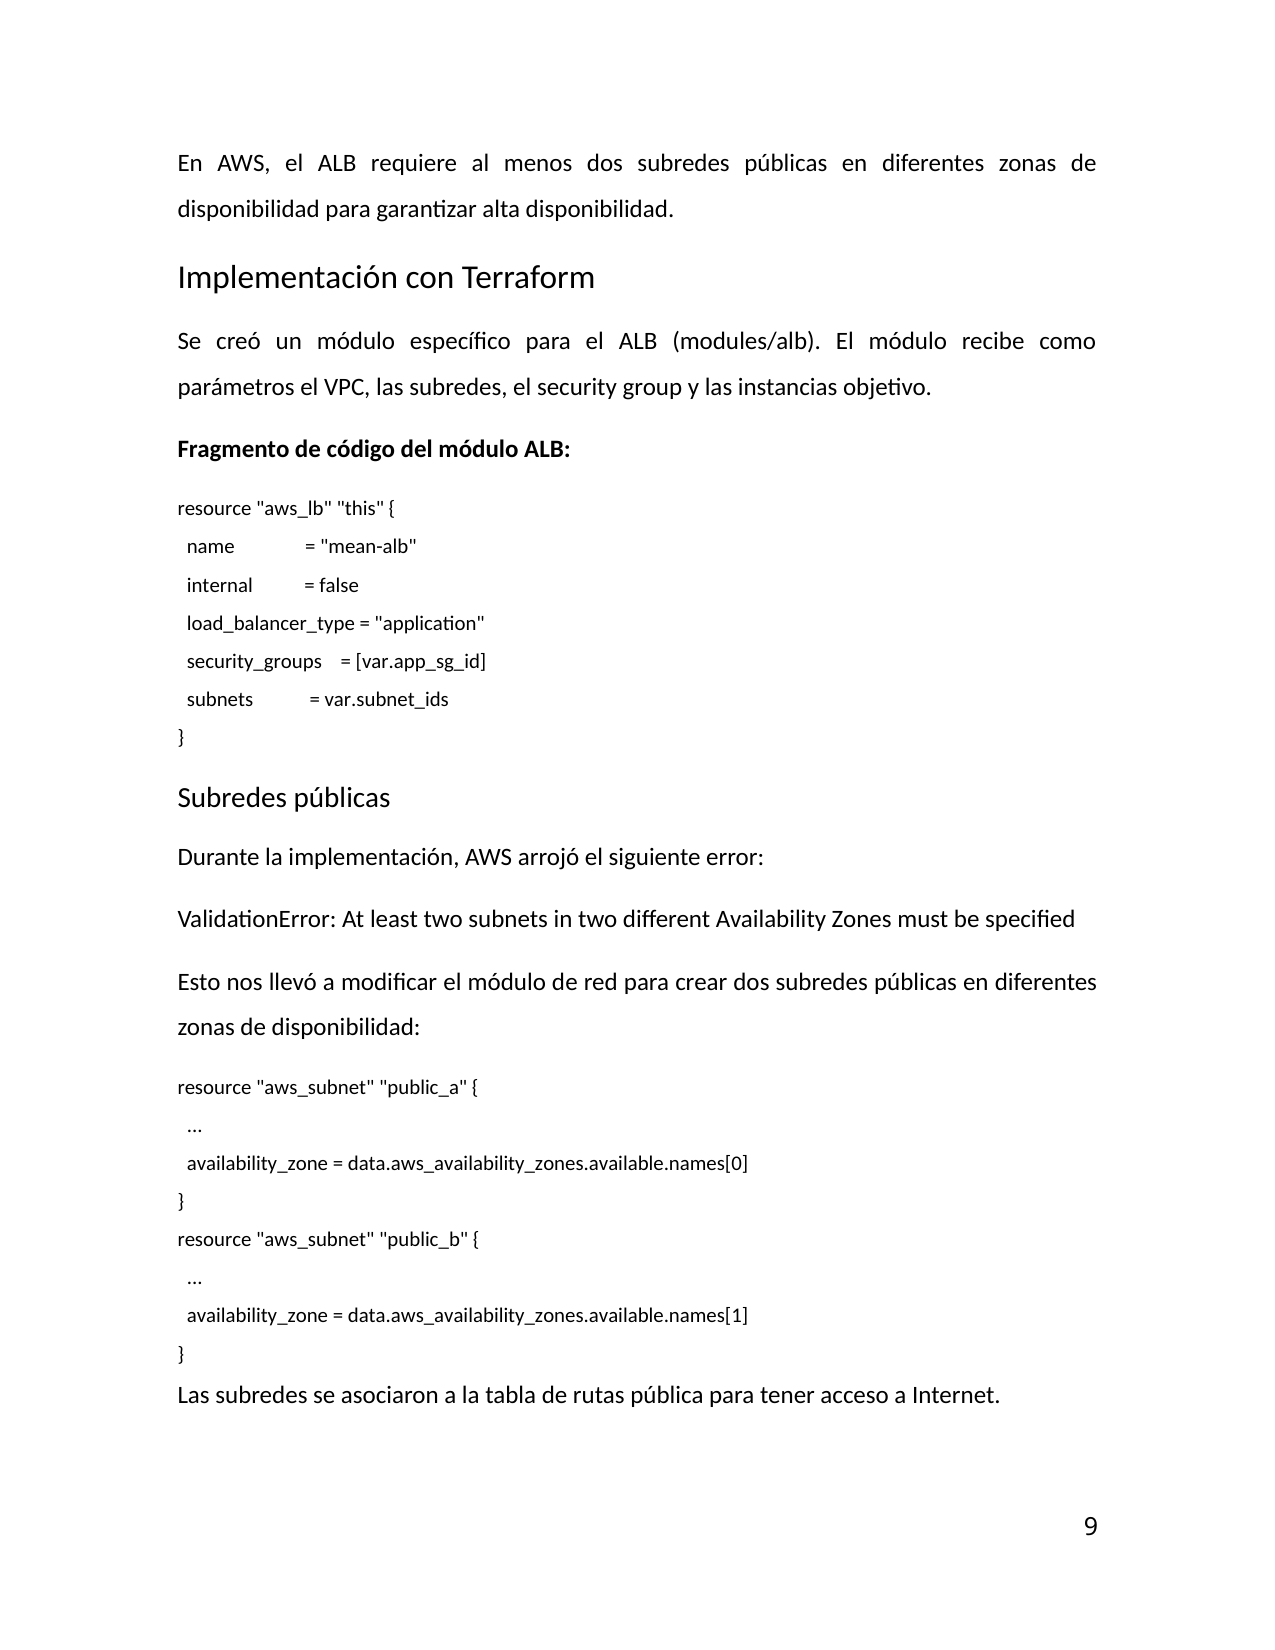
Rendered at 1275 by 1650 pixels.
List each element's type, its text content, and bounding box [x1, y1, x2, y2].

text ... [177, 1112, 1098, 1137]
text ValidationError: At least two subnets in two different Availability Zones must be specified [177, 903, 1098, 934]
text Se creó un módulo específico para el ALB (modules/alb). El módulo recibe como parámetros el VPC, las subredes, el security group y las instancias objetivo. [177, 325, 1098, 401]
text Fragmento de código del módulo ALB: [177, 433, 1098, 464]
text load_balancer_type = "application" [177, 610, 1098, 635]
text name = "mean-alb" [177, 534, 1098, 559]
text availability_zone = data.aws_availability_zones.available.names[0] [177, 1150, 1098, 1176]
text } [177, 1341, 1098, 1366]
text } [177, 1188, 1098, 1214]
text internal = false [177, 572, 1098, 597]
subtitle Implementación con Terraform [177, 256, 1098, 296]
text Esto nos llevó a modificar el módulo de red para crear dos subredes públicas en diferentes zonas de disponibilidad: [177, 966, 1098, 1042]
text En AWS, el ALB requiere al menos dos subredes públicas en diferentes zonas de disponibilidad para garantizar alta disponibilidad. [177, 148, 1098, 224]
text Durante la implementación, AWS arrojó el siguiente error: [177, 841, 1098, 871]
text ... [177, 1264, 1098, 1290]
text } [177, 724, 1098, 750]
text availability_zone = data.aws_availability_zones.available.names[1] [177, 1303, 1098, 1328]
text Las subredes se asociaron a la tabla de rutas pública para tener acceso a Internet. [177, 1379, 1098, 1409]
text security_groups = [var.app_sg_id] [177, 648, 1098, 673]
subtitle Subredes públicas [177, 779, 1098, 815]
text resource "aws_subnet" "public_b" { [177, 1226, 1098, 1252]
text subnets = var.subnet_ids [177, 686, 1098, 712]
text resource "aws_subnet" "public_a" { [177, 1074, 1098, 1099]
text resource "aws_lb" "this" { [177, 496, 1098, 521]
